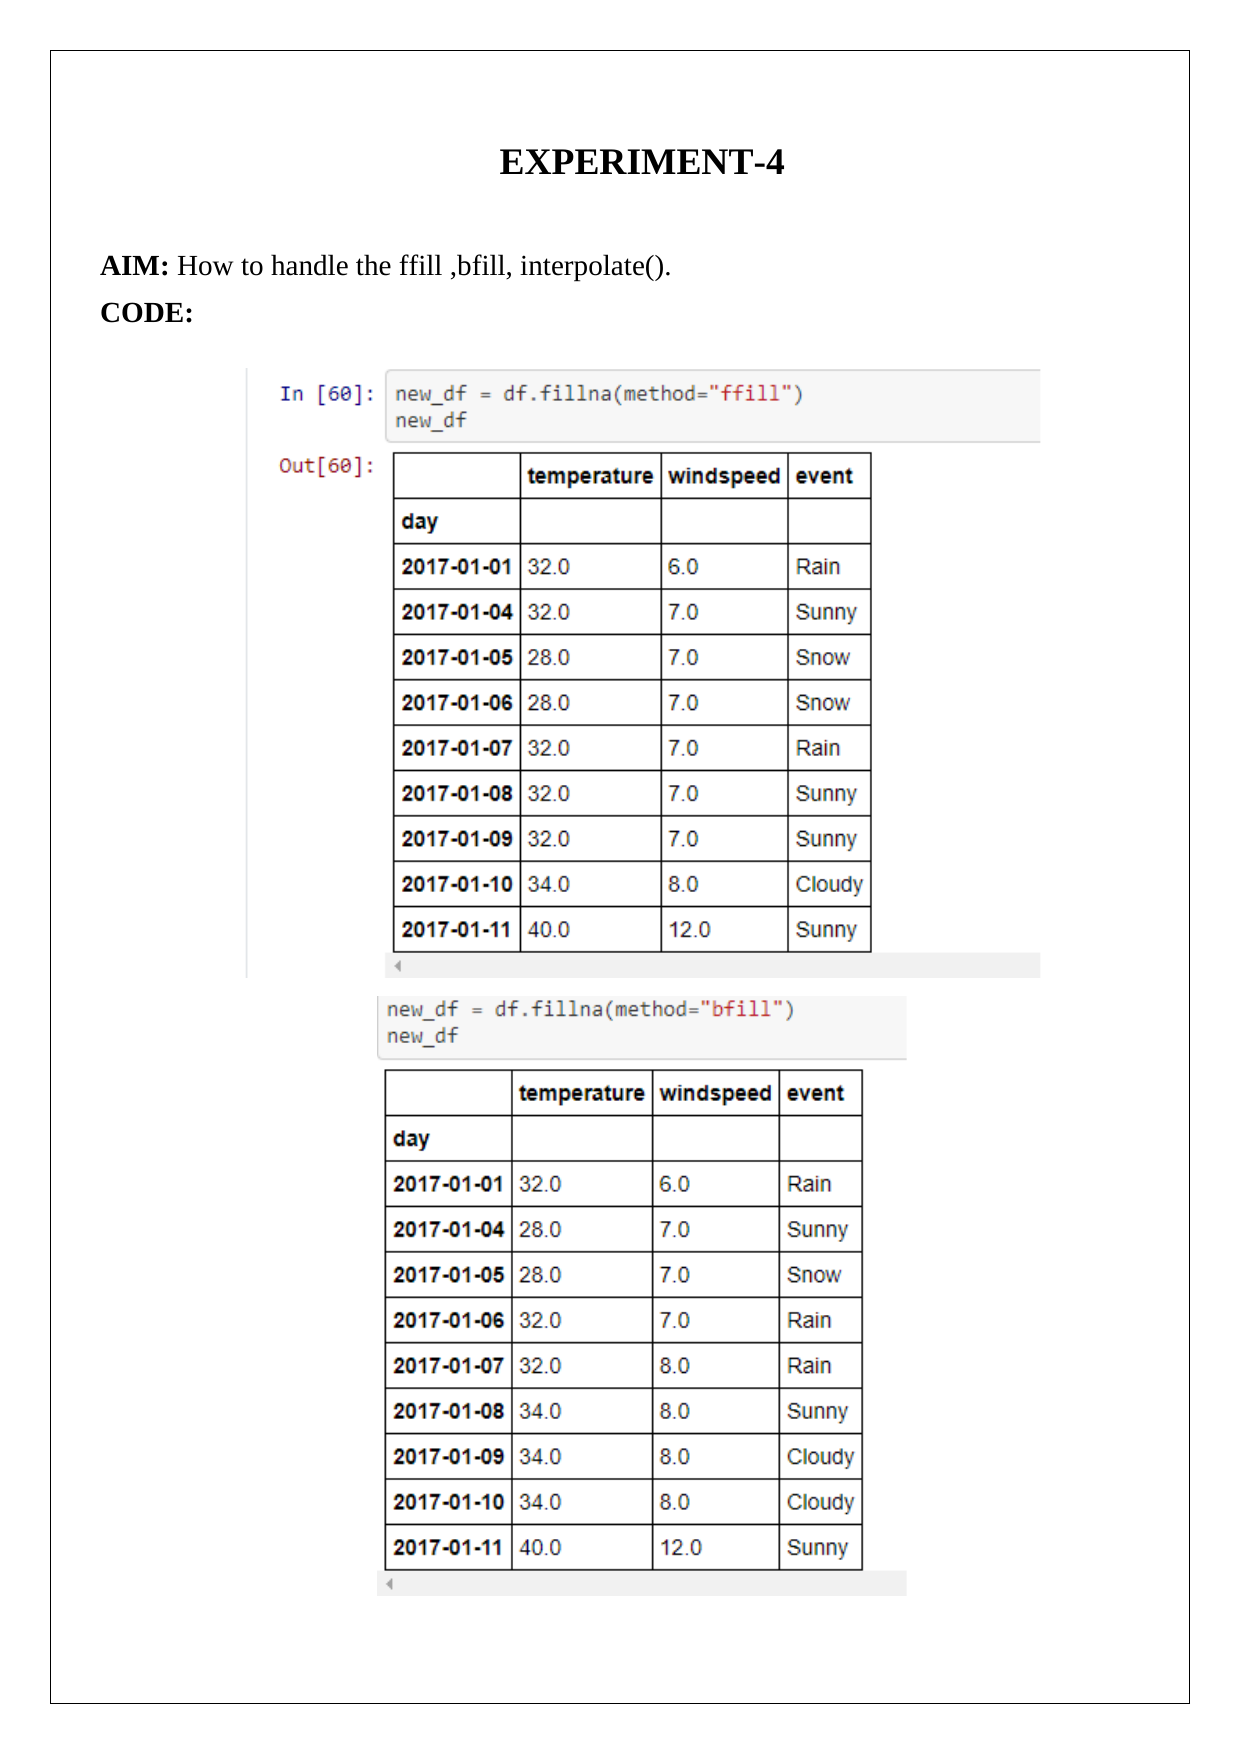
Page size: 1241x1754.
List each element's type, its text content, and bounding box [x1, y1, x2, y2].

subtitle CODE: [100, 298, 1184, 329]
picture [377, 996, 907, 1596]
picture [243, 368, 1041, 978]
text AIM: How to handle the ffill ,bfill, interpolate(). [100, 251, 1184, 281]
text EXPERIMENT-4 [100, 139, 1184, 183]
